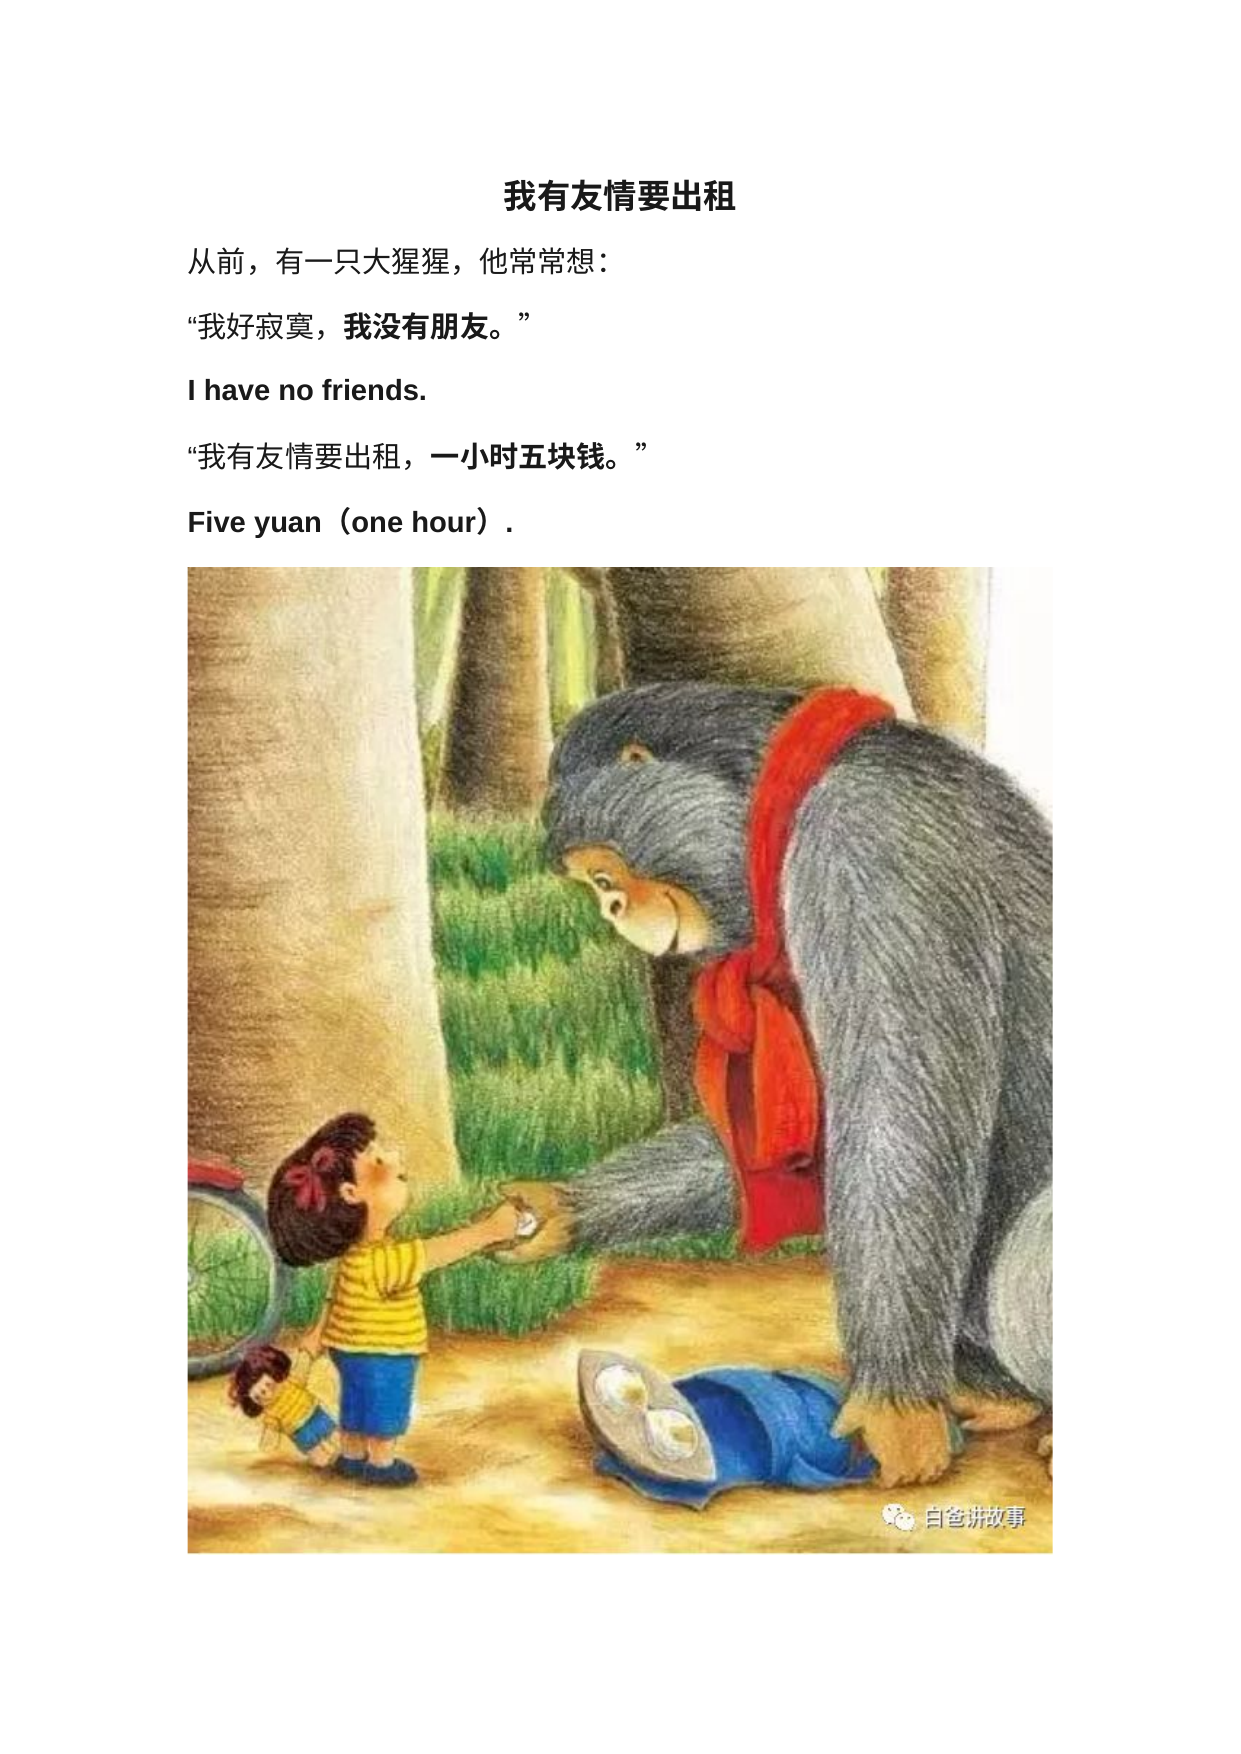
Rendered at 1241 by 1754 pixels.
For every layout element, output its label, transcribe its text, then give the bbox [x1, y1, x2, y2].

text 从前，有一只大猩猩，他常常想： [187, 227, 1053, 292]
picture [187, 567, 1053, 1555]
text 我有友情要出租 [187, 162, 1053, 227]
text Five yuan（one hour）. [187, 487, 1053, 552]
text “我有友情要出租，一小时五块钱。” [187, 422, 1053, 487]
text I have no friends. [187, 357, 1053, 422]
text “我好寂寞，我没有朋友。” [187, 292, 1053, 357]
